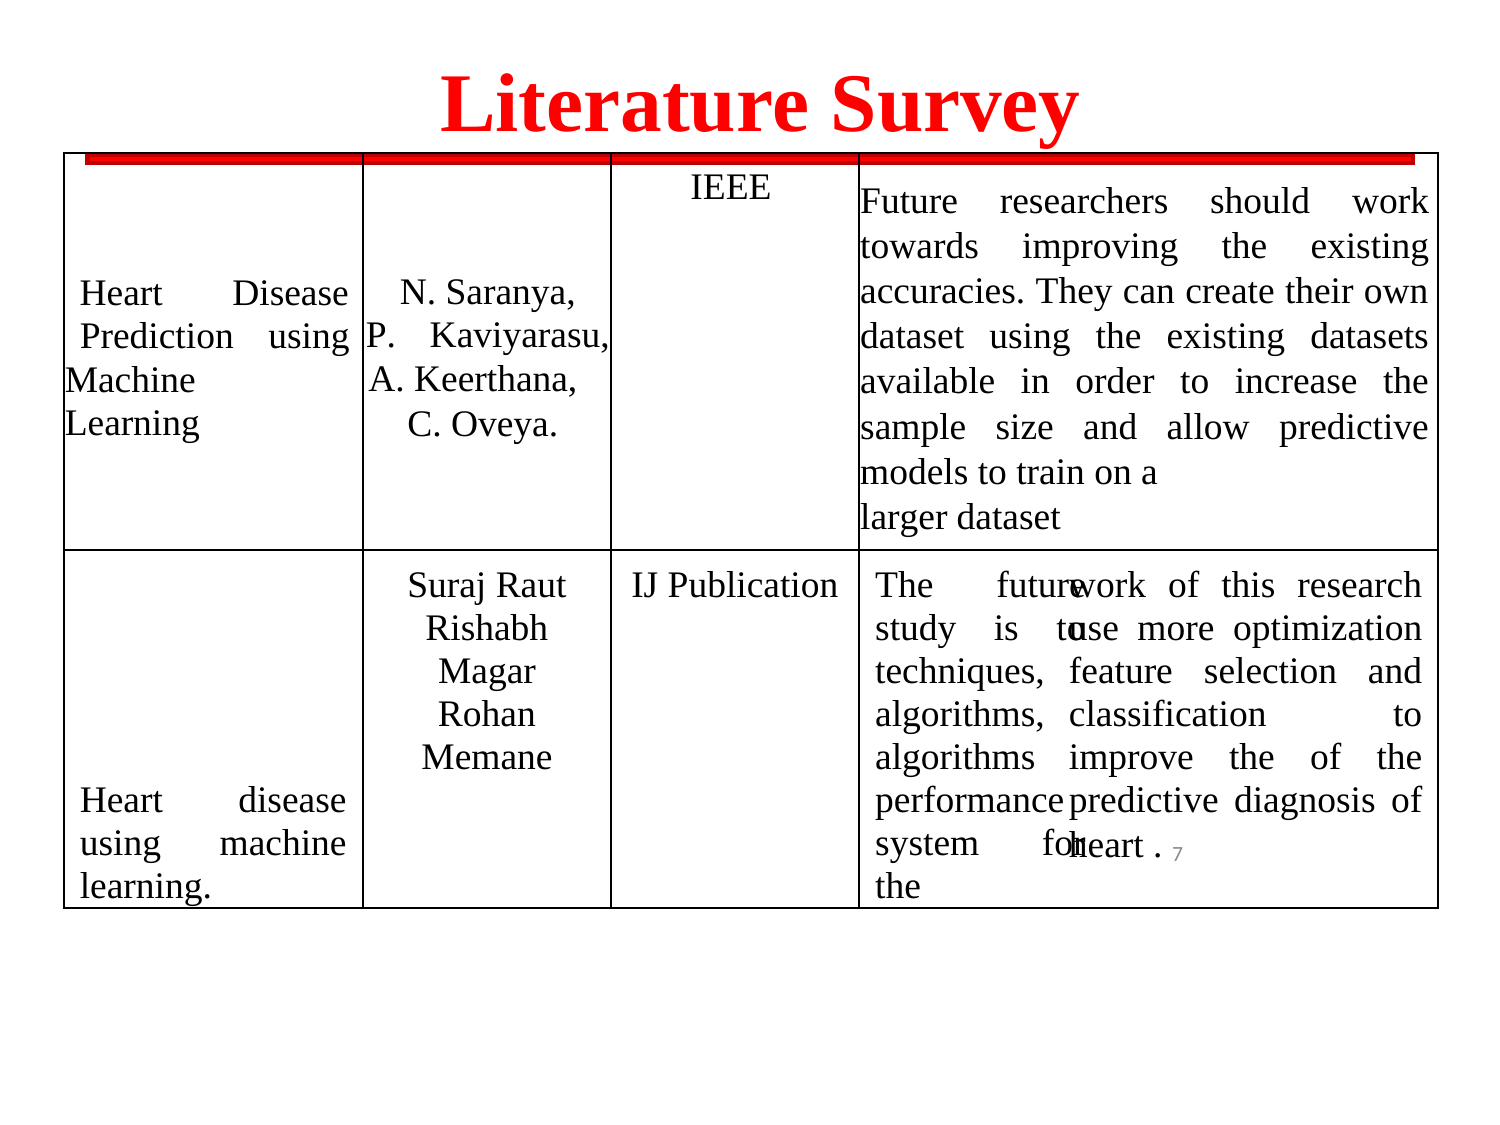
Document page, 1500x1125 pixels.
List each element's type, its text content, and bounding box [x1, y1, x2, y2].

table_cell work of this research use more optimization feature selection and classification to improve the of the predictive diagnosis of heart . 7 [1068, 551, 1437, 907]
table_cell Future researchers should work towards improving the existing accuracies. They can create their own dataset using the existing datasets available in order to increase the sample size and allow predictive models to train on a larger dataset [860, 154, 1437, 549]
table_cell N. Saranya, P. Kaviyarasu, A. Keerthana, C. Oveya. [364, 154, 610, 549]
table_cell The future study is to techniques, algorithms, algorithms performance system for the [860, 551, 1068, 907]
table_cell Heart Disease Prediction using Machine Learning [65, 154, 362, 549]
table_cell Suraj Raut Rishabh Magar Rohan Memane [364, 551, 610, 907]
table_cell IJ Publication [612, 551, 858, 907]
table_cell IEEE [612, 154, 858, 549]
table_cell Heart disease using machine learning. [65, 551, 362, 907]
